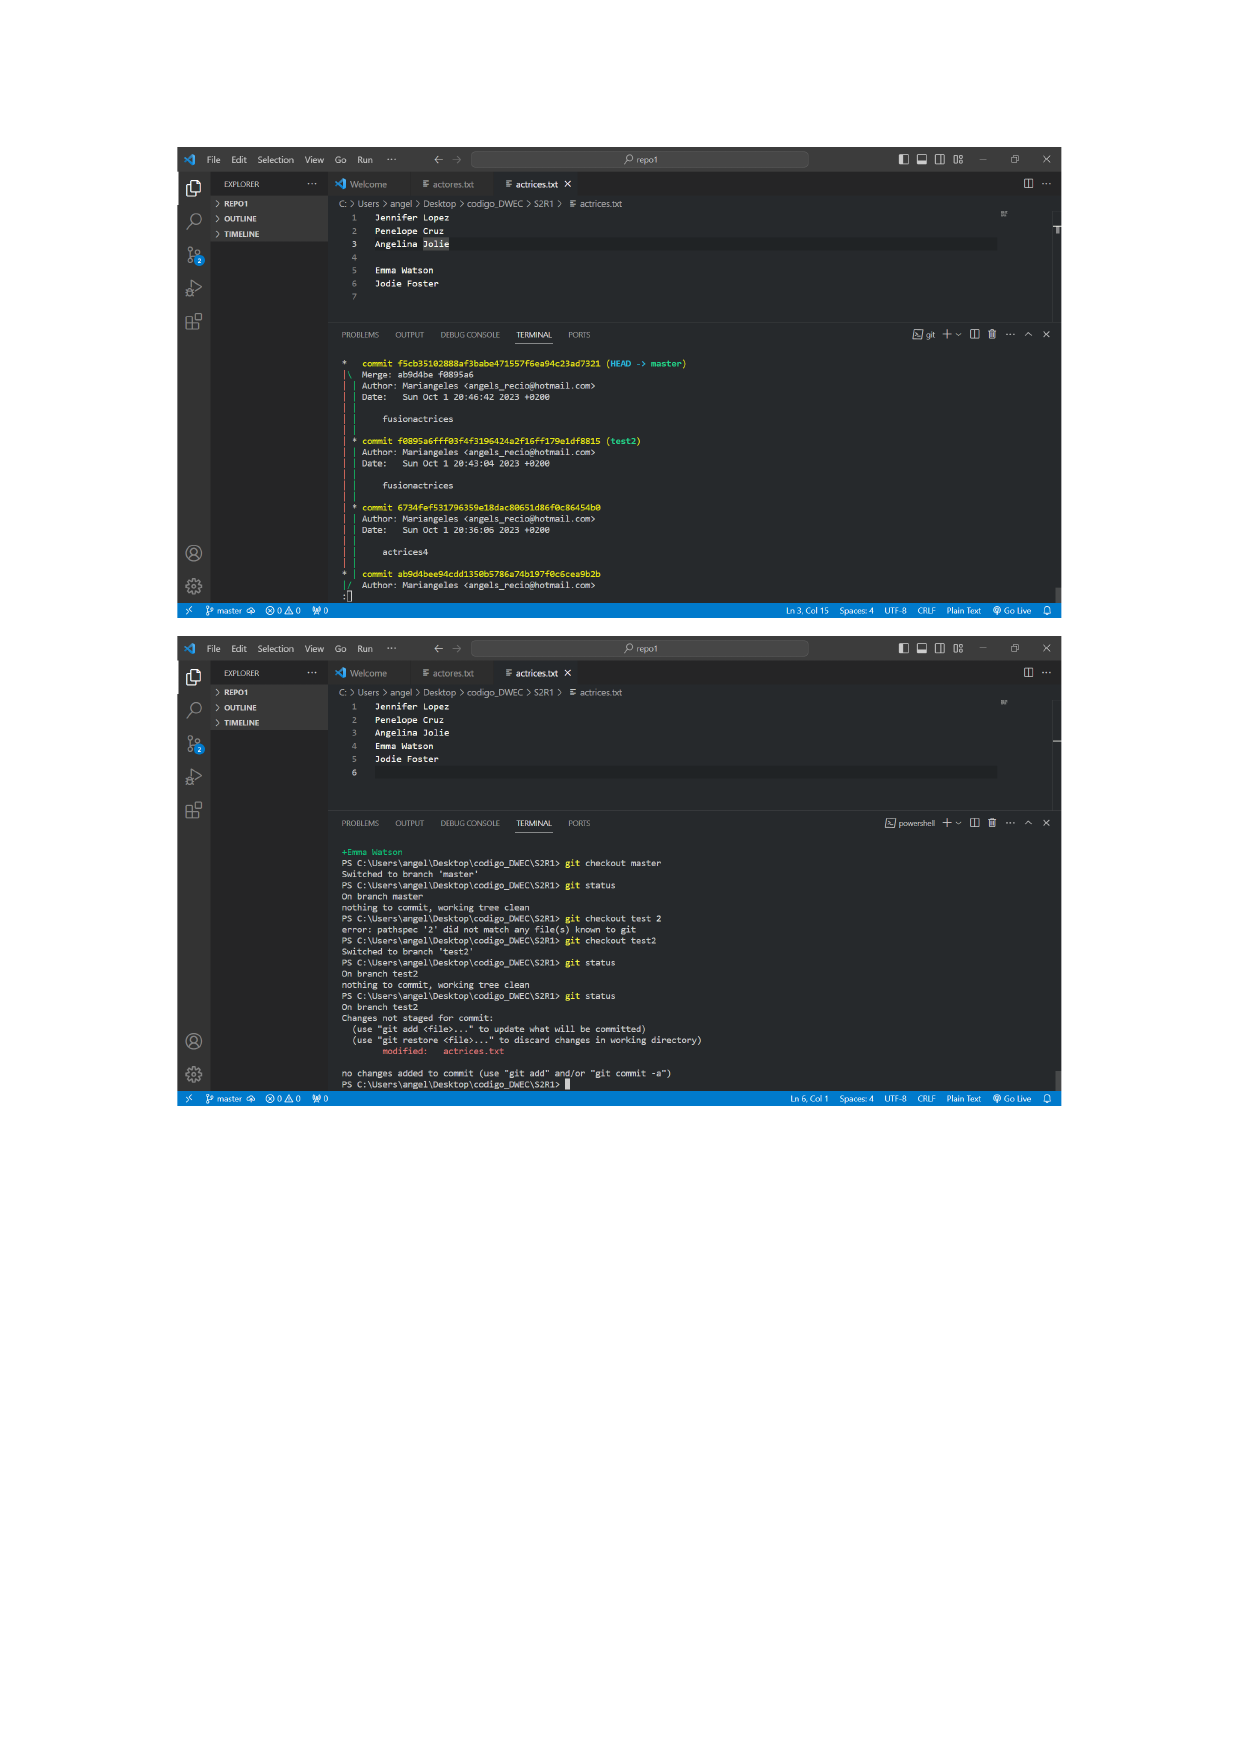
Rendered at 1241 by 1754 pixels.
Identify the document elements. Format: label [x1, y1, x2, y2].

picture [177, 147, 1062, 618]
picture [177, 636, 1062, 1106]
